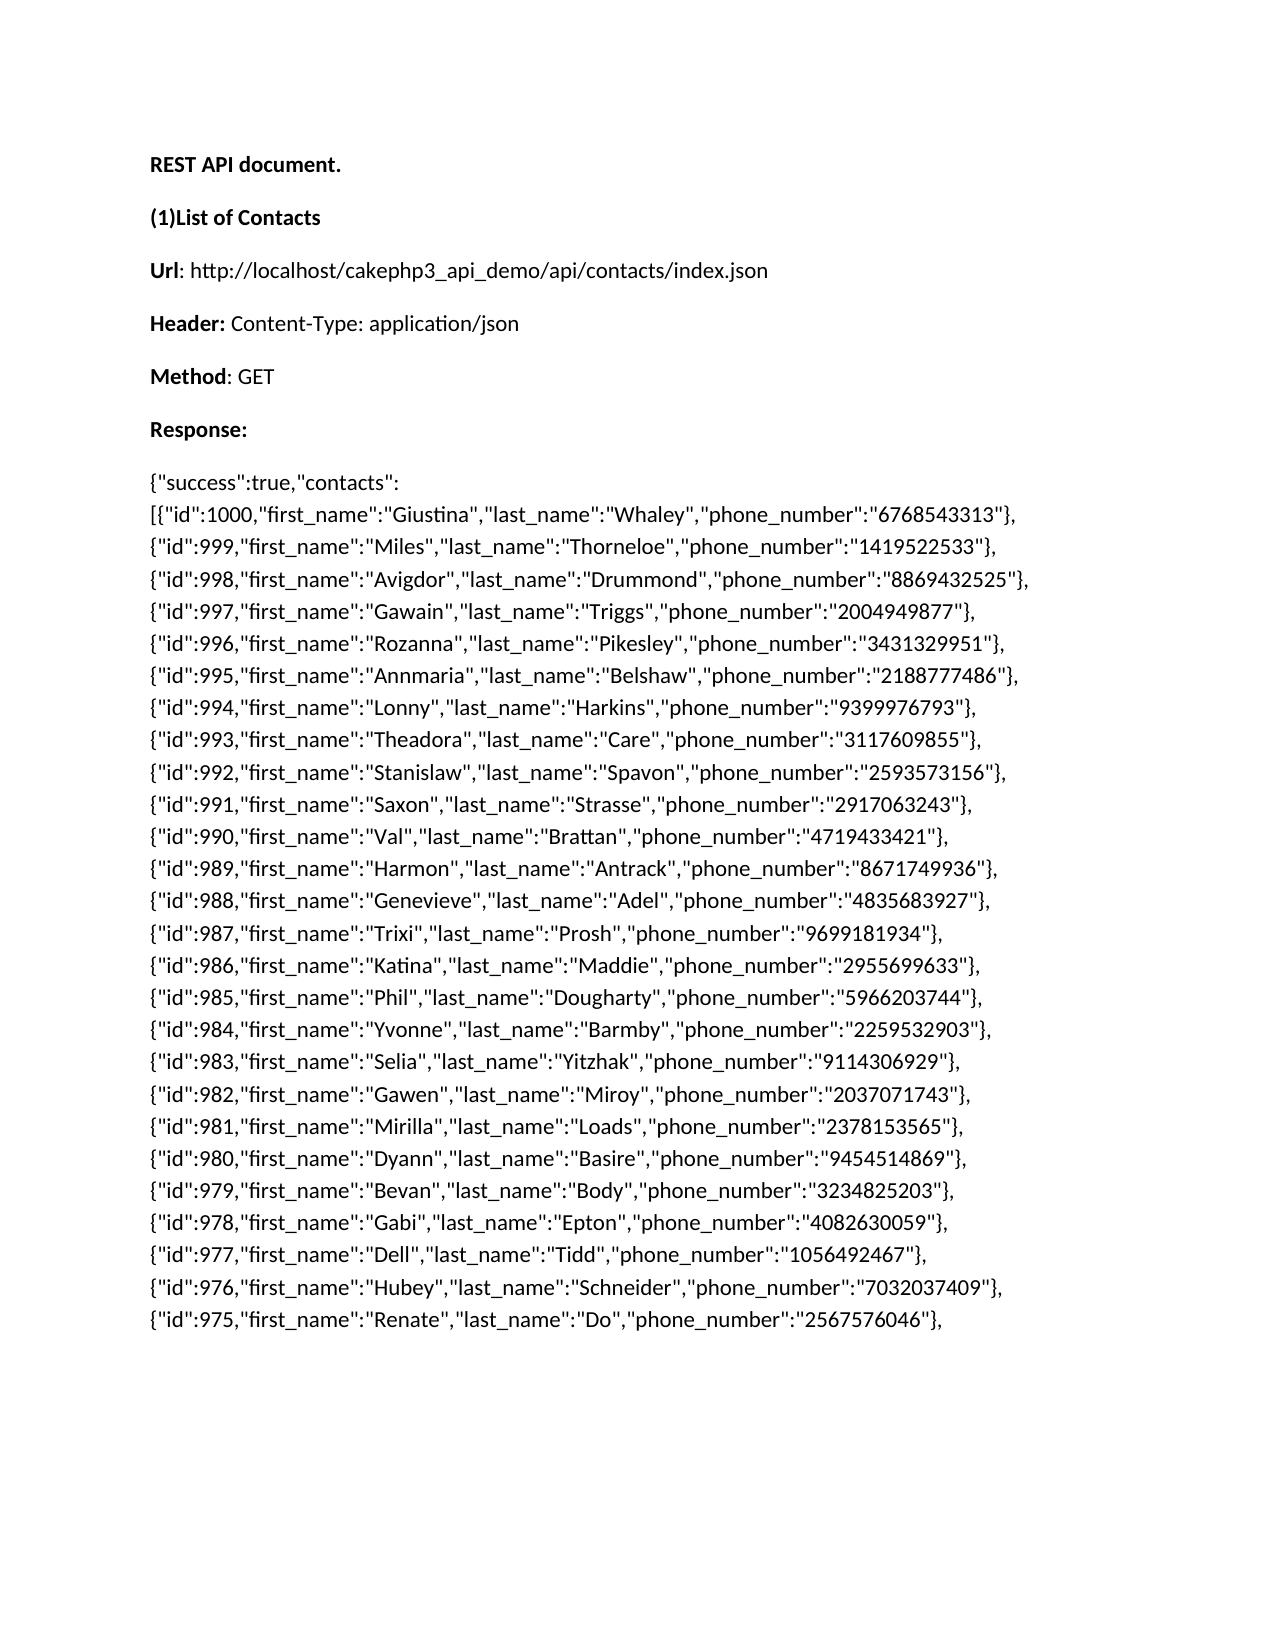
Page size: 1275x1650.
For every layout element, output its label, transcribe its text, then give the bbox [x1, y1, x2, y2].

text REST API document. [150, 150, 1125, 178]
text Url: http://localhost/cakephp3_api_demo/api/contacts/index.json [150, 256, 1125, 284]
text {"success":true,"contacts":[{"id":1000,"first_name":"Giustina","last_name":"Whaley","phone_number":"6768543313"},{"id":999,"first_name":"Miles","last_name":"Thorneloe","phone_number":"1419522533"},{"id":998,"first_name":"Avigdor","last_name":"Drummond","phone_number":"8869432525"},{"id":997,"first_name":"Gawain","last_name":"Triggs","phone_number":"2004949877"},{"id":996,"first_name":"Rozanna","last_name":"Pikesley","phone_number":"3431329951"},{"id":995,"first_name":"Annmaria","last_name":"Belshaw","phone_number":"2188777486"},{"id":994,"first_name":"Lonny","last_name":"Harkins","phone_number":"9399976793"},{"id":993,"first_name":"Theadora","last_name":"Care","phone_number":"3117609855"},{"id":992,"first_name":"Stanislaw","last_name":"Spavon","phone_number":"2593573156"},{"id":991,"first_name":"Saxon","last_name":"Strasse","phone_number":"2917063243"},{"id":990,"first_name":"Val","last_name":"Brattan","phone_number":"4719433421"},{"id":989,"first_name":"Harmon","last_name":"Antrack","phone_number":"8671749936"},{"id":988,"first_name":"Genevieve","last_name":"Adel","phone_number":"4835683927"},{"id":987,"first_name":"Trixi","last_name":"Prosh","phone_number":"9699181934"},{"id":986,"first_name":"Katina","last_name":"Maddie","phone_number":"2955699633"},{"id":985,"first_name":"Phil","last_name":"Dougharty","phone_number":"5966203744"},{"id":984,"first_name":"Yvonne","last_name":"Barmby","phone_number":"2259532903"},{"id":983,"first_name":"Selia","last_name":"Yitzhak","phone_number":"9114306929"},{"id":982,"first_name":"Gawen","last_name":"Miroy","phone_number":"2037071743"},{"id":981,"first_name":"Mirilla","last_name":"Loads","phone_number":"2378153565"},{"id":980,"first_name":"Dyann","last_name":"Basire","phone_number":"9454514869"},{"id":979,"first_name":"Bevan","last_name":"Body","phone_number":"3234825203"},{"id":978,"first_name":"Gabi","last_name":"Epton","phone_number":"4082630059"},{"id":977,"first_name":"Dell","last_name":"Tidd","phone_number":"1056492467"},{"id":976,"first_name":"Hubey","last_name":"Schneider","phone_number":"7032037409"},{"id":975,"first_name":"Renate","last_name":"Do","phone_number":"2567576046"}, [150, 468, 1125, 1333]
text Response: [150, 415, 1125, 443]
text Header: Content-Type: application/json [150, 309, 1125, 337]
text (1)List of Contacts [150, 203, 1125, 231]
text Method: GET [150, 362, 1125, 390]
